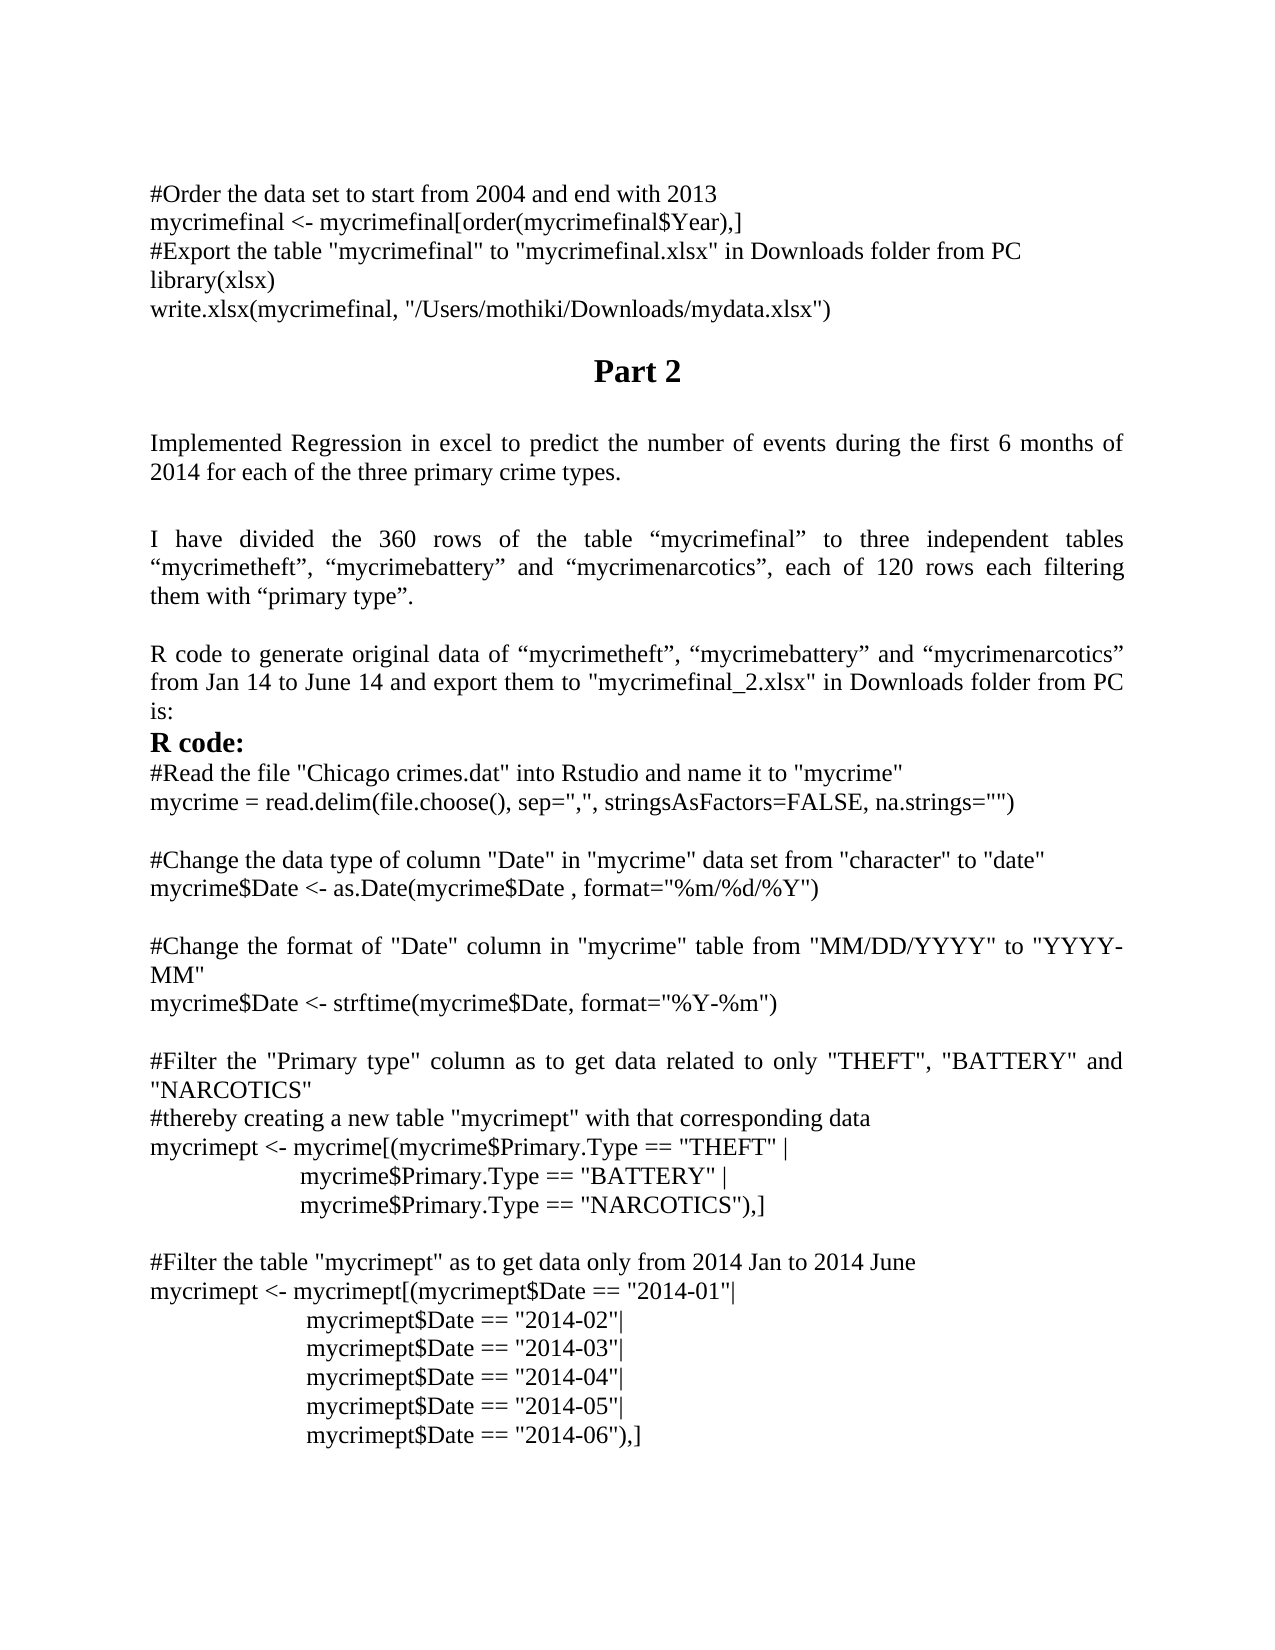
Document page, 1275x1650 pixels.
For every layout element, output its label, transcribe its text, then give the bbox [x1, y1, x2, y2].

text mycrimept <- mycrimept[(mycrimept$Date == "2014-01"| [150, 1276, 1125, 1305]
text Implemented Regression in excel to predict the number of events during the first 6 months of 2014 for each of the three primary crime types. [150, 428, 1125, 485]
text #Order the data set to start from 2004 and end with 2013 [150, 179, 1125, 207]
text mycrime$Primary.Type == "BATTERY" | [150, 1161, 1125, 1190]
text mycrimept$Date == "2014-05"| [150, 1391, 1125, 1420]
text #Export the table "mycrimefinal" to "mycrimefinal.xlsx" in Downloads folder from PC [150, 236, 1125, 265]
text #Filter the table "mycrimept" as to get data only from 2014 Jan to 2014 June [150, 1247, 1125, 1276]
text #Filter the "Primary type" column as to get data related to only "THEFT", "BATTERY" and "NARCOTICS" [150, 1046, 1125, 1103]
text mycrimept <- mycrime[(mycrime$Primary.Type == "THEFT" | [150, 1132, 1125, 1161]
text I have divided the 360 rows of the table “mycrimefinal” to three independent tables “mycrimetheft”, “mycrimebattery” and “mycrimenarcotics”, each of 120 rows each filtering them with “primary type”. [150, 524, 1125, 610]
text Part 2 [150, 351, 1125, 389]
text #Read the file "Chicago crimes.dat" into Rstudio and name it to "mycrime" [150, 758, 1125, 787]
text #Change the data type of column "Date" in "mycrime" data set from "character" to "date" [150, 845, 1125, 873]
text mycrimept$Date == "2014-04"| [150, 1362, 1125, 1391]
text mycrime$Primary.Type == "NARCOTICS"),] [150, 1190, 1125, 1218]
text write.xlsx(mycrimefinal, "/Users/mothiki/Downloads/mydata.xlsx") [150, 294, 1125, 322]
text #Change the format of "Date" column in "mycrime" table from "MM/DD/YYYY" to "YYYY-MM" [150, 931, 1125, 988]
text mycrime = read.delim(file.choose(), sep=",", stringsAsFactors=FALSE, na.strings="") [150, 787, 1125, 816]
text R code: [150, 725, 1125, 758]
text mycrimept$Date == "2014-06"),] [150, 1420, 1125, 1448]
text library(xlsx) [150, 265, 1125, 294]
text #thereby creating a new table "mycrimept" with that corresponding data [150, 1103, 1125, 1132]
text mycrimefinal <- mycrimefinal[order(mycrimefinal$Year),] [150, 207, 1125, 236]
text mycrime$Date <- as.Date(mycrime$Date , format="%m/%d/%Y") [150, 873, 1125, 902]
text mycrimept$Date == "2014-02"| [150, 1305, 1125, 1333]
text R code to generate original data of “mycrimetheft”, “mycrimebattery” and “mycrimenarcotics” from Jan 14 to June 14 and export them to "mycrimefinal_2.xlsx" in Downloads folder from PC is: [150, 639, 1125, 725]
text mycrime$Date <- strftime(mycrime$Date, format="%Y-%m") [150, 988, 1125, 1017]
text mycrimept$Date == "2014-03"| [150, 1333, 1125, 1362]
